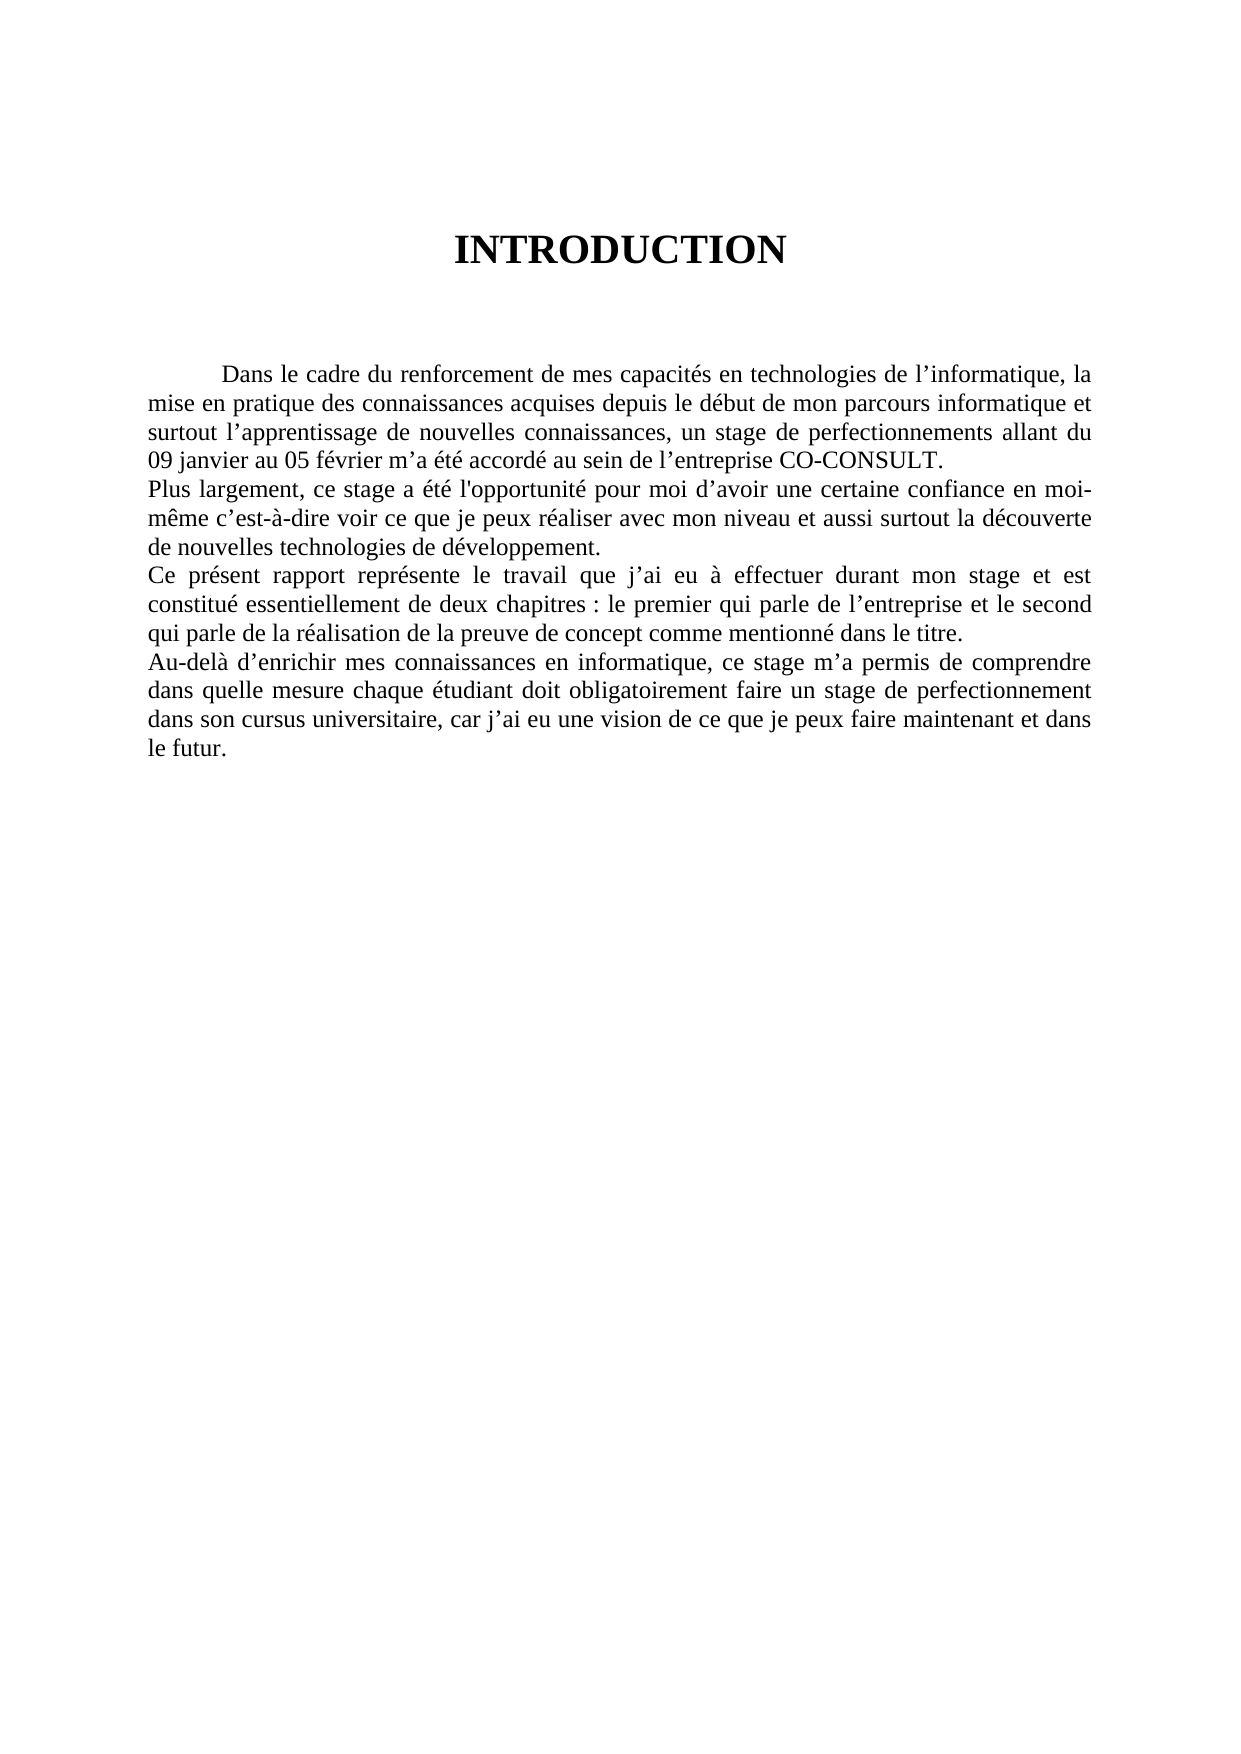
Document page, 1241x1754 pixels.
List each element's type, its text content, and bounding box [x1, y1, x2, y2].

text Plus largement, ce stage a été l'opportunité pour moi d’avoir une certaine confiance en moi-même c’est-à-dire voir ce que je peux réaliser avec mon niveau et aussi surtout la découverte de nouvelles technologies de développement. [148, 474, 1093, 561]
text Au-delà d’enrichir mes connaissances en informatique, ce stage m’a permis de comprendre dans quelle mesure chaque étudiant doit obligatoirement faire un stage de perfectionnement dans son cursus universitaire, car j’ai eu une vision de ce que je peux faire maintenant et dans le futur. [148, 647, 1093, 762]
text Ce présent rapport représente le travail que j’ai eu à effectuer durant mon stage et est constitué essentiellement de deux chapitres : le premier qui parle de l’entreprise et le second qui parle de la réalisation de la preuve de concept comme mentionné dans le titre. [148, 561, 1093, 647]
text Dans le cadre du renforcement de mes capacités en technologies de l’informatique, la mise en pratique des connaissances acquises depuis le début de mon parcours informatique et surtout l’apprentissage de nouvelles connaissances, un stage de perfectionnements allant du 09 janvier au 05 février m’a été accordé au sein de l’entreprise CO-CONSULT. [148, 359, 1093, 474]
subtitle INTRODUCTION [148, 225, 1093, 273]
